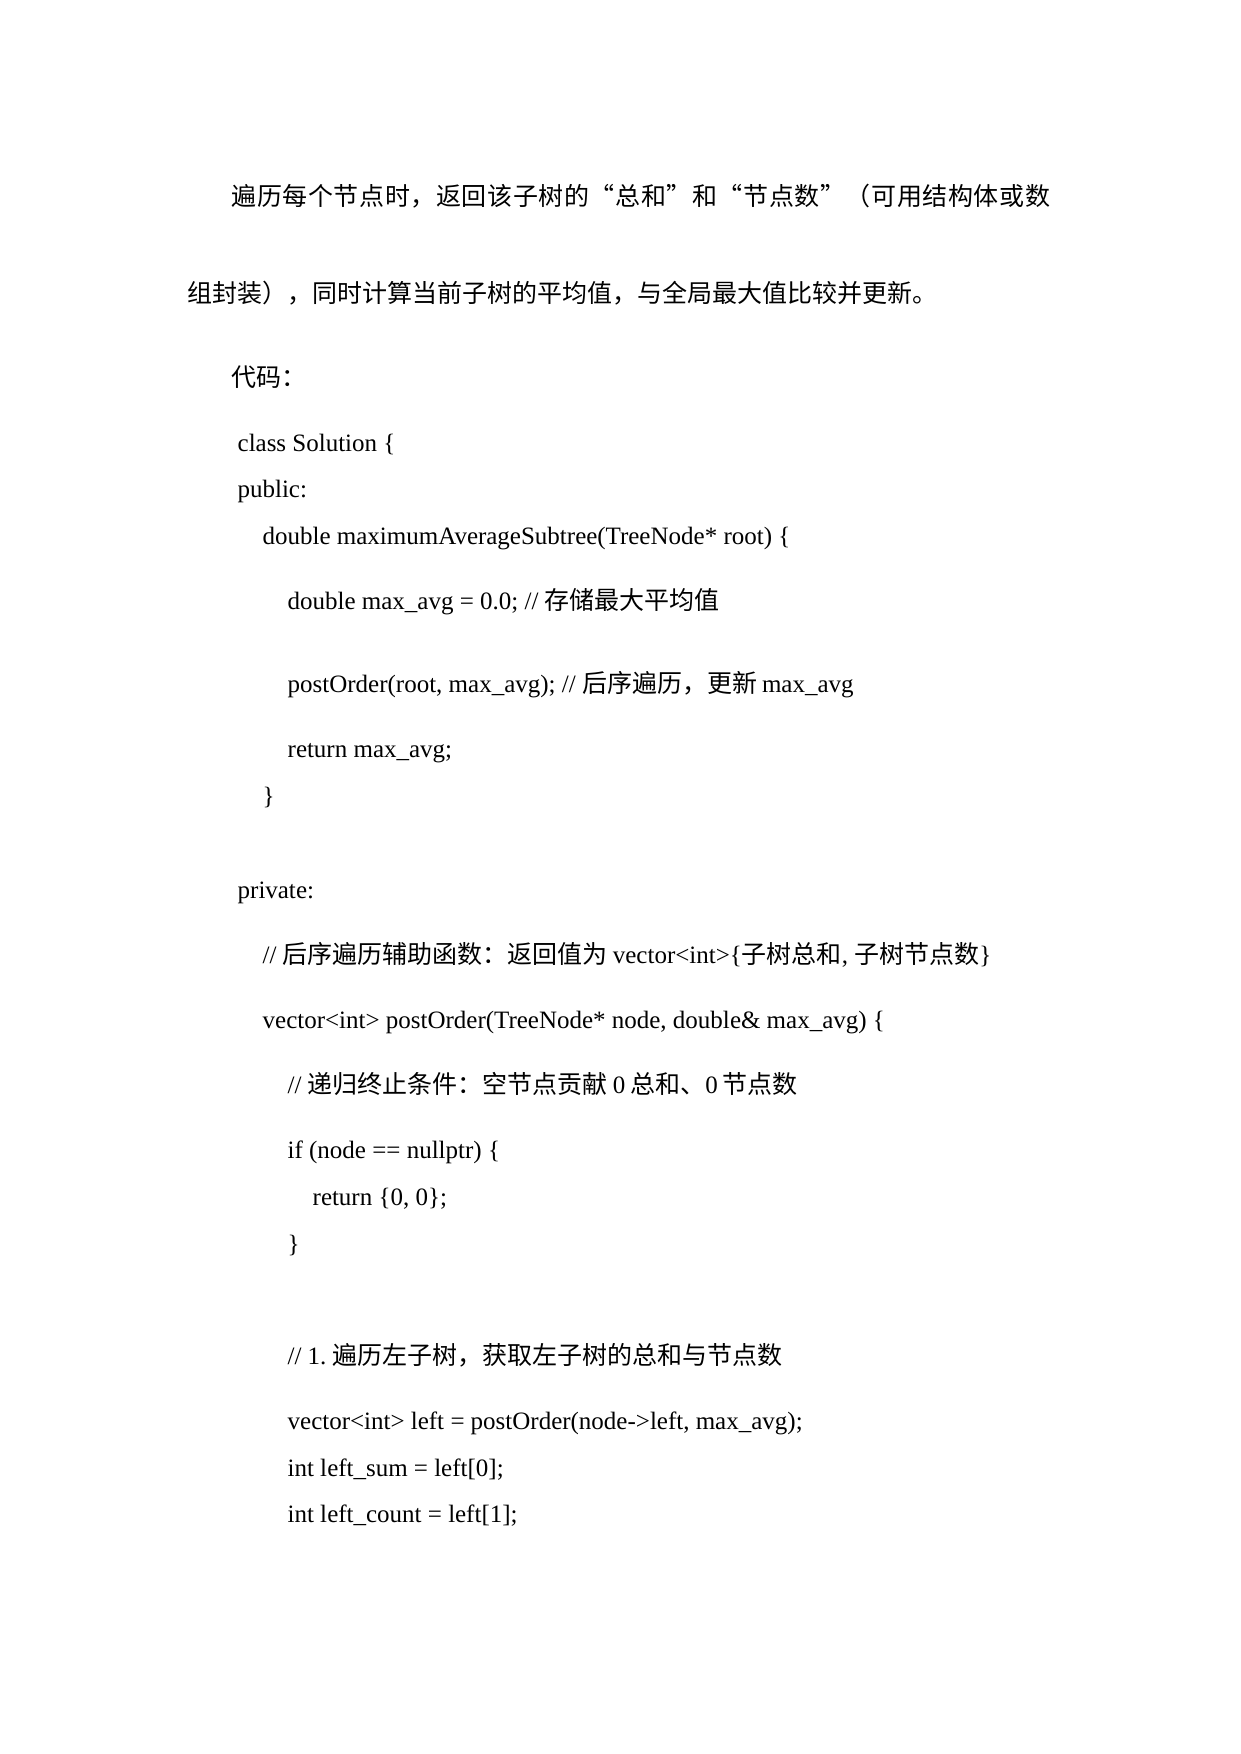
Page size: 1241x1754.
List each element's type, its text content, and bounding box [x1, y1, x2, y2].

text postOrder(root, max_avg); // 后序遍历，更新max_avg [237, 649, 1053, 714]
text if (node == nullptr) { [237, 1133, 1053, 1166]
text // 递归终止条件：空节点贡献0总和、0节点数 [237, 1050, 1053, 1115]
text private: [237, 873, 1053, 906]
text 遍历每个节点时，返回该子树的“总和”和“节点数”（可用结构体或数组封装），同时计算当前子树的平均值，与全局最大值比较并更新。 [187, 162, 1053, 324]
text // 1. 遍历左子树，获取左子树的总和与节点数 [237, 1321, 1053, 1386]
text int left_count = left[1]; [237, 1498, 1053, 1530]
text vector<int> postOrder(TreeNode* node, double& max_avg) { [237, 1003, 1053, 1036]
text public: [237, 473, 1053, 505]
text double maximumAverageSubtree(TreeNode* root) { [237, 519, 1053, 552]
text int left_sum = left[0]; [237, 1451, 1053, 1483]
text return max_avg; [237, 733, 1053, 765]
text class Solution { [237, 426, 1053, 458]
text // 后序遍历辅助函数：返回值为vector<int>{子树总和, 子树节点数} [237, 920, 1053, 985]
text double max_avg = 0.0; // 存储最大平均值 [237, 566, 1053, 631]
text } [237, 779, 1053, 812]
text return {0, 0}; [237, 1180, 1053, 1213]
text vector<int> left = postOrder(node->left, max_avg); [237, 1404, 1053, 1436]
text 代码： [187, 343, 1053, 408]
text } [237, 1227, 1053, 1259]
